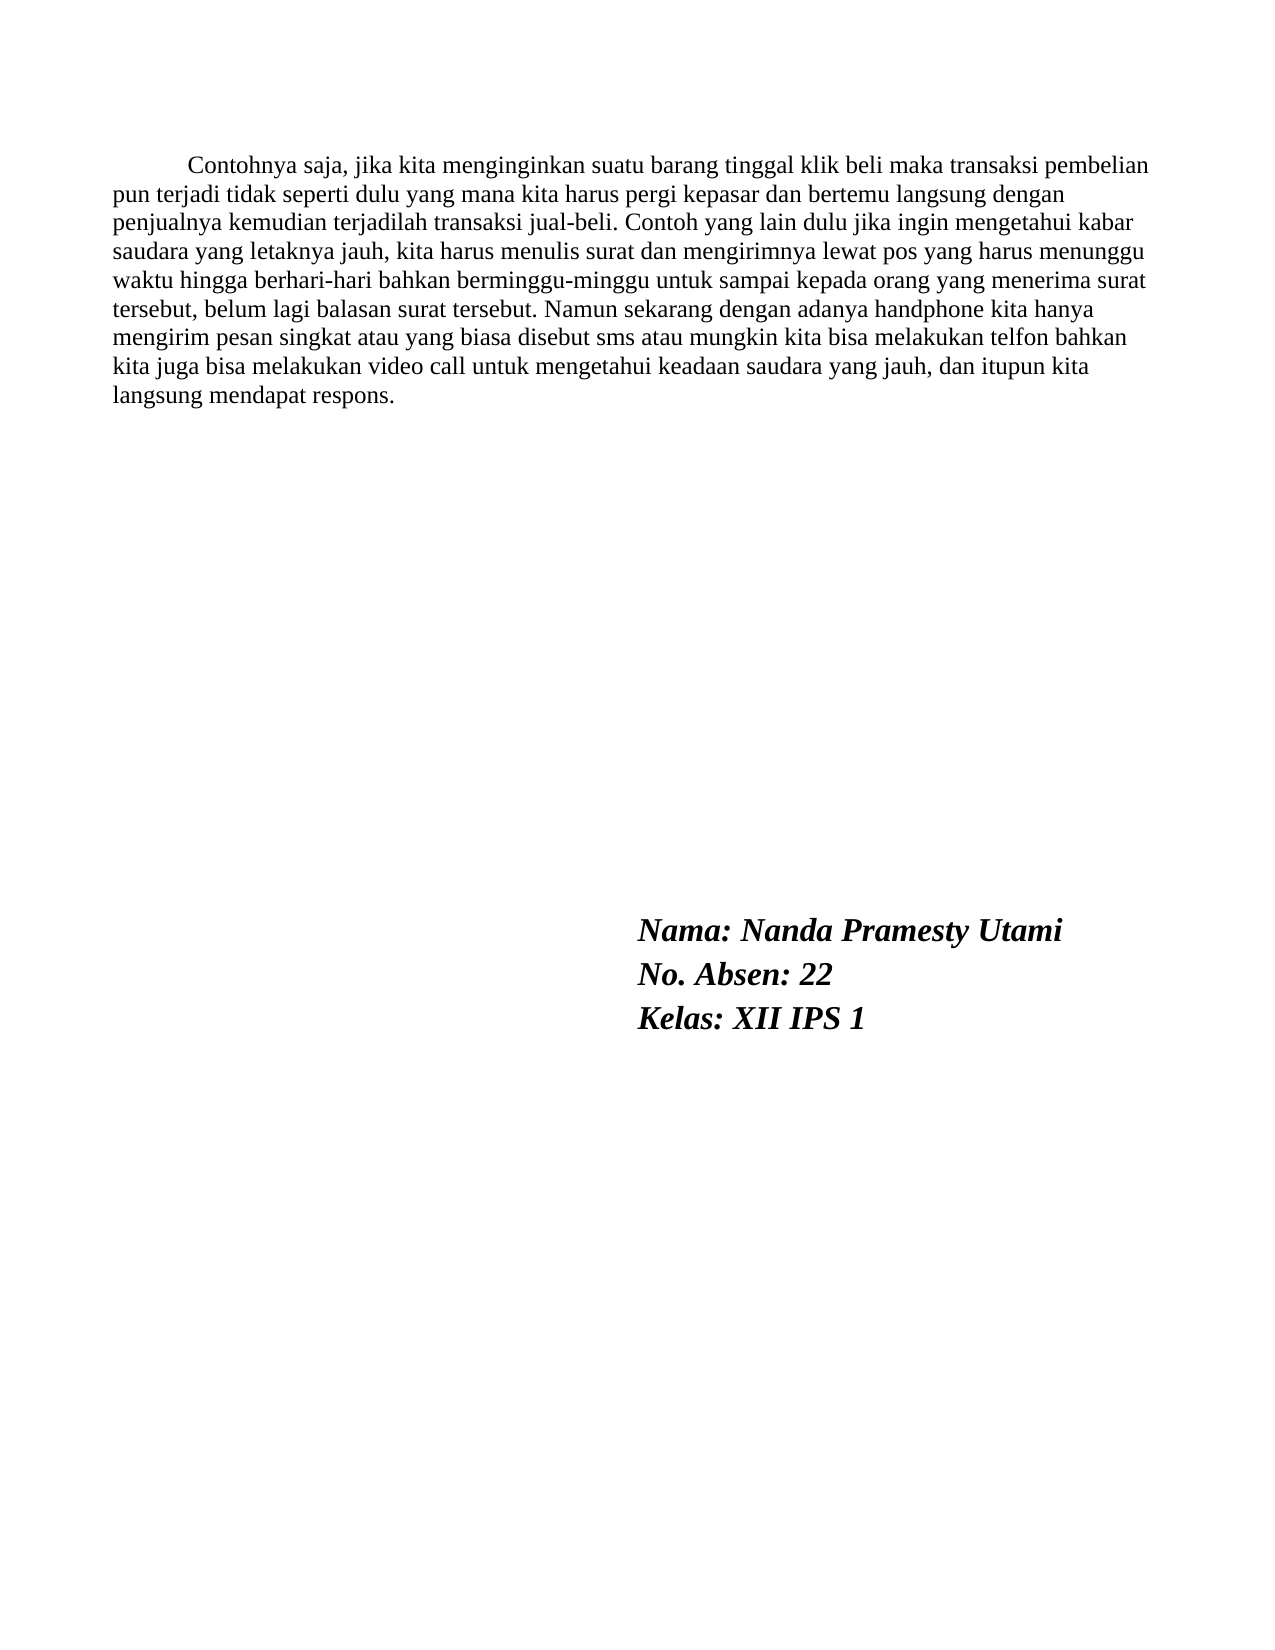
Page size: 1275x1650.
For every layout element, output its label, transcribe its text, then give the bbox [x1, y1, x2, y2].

text Nama: Nanda Pramesty Utami [637, 910, 1162, 949]
text Kelas: XII IPS 1 [637, 998, 1162, 1037]
text No. Absen: 22 [637, 954, 1162, 993]
text Contohnya saja, jika kita menginginkan suatu barang tinggal klik beli maka transaksi pembelian pun terjadi tidak seperti dulu yang mana kita harus pergi kepasar dan bertemu langsung dengan penjualnya kemudian terjadilah transaksi jual-beli. Contoh yang lain dulu jika ingin mengetahui kabar saudara yang letaknya jauh, kita harus menulis surat dan mengirimnya lewat pos yang harus menunggu waktu hingga berhari-hari bahkan berminggu-minggu untuk sampai kepada orang yang menerima surat tersebut, belum lagi balasan surat tersebut. Namun sekarang dengan adanya handphone kita hanya mengirim pesan singkat atau yang biasa disebut sms atau mungkin kita bisa melakukan telfon bahkan kita juga bisa melakukan video call untuk mengetahui keadaan saudara yang jauh, dan itupun kita langsung mendapat respons. [112, 150, 1162, 409]
